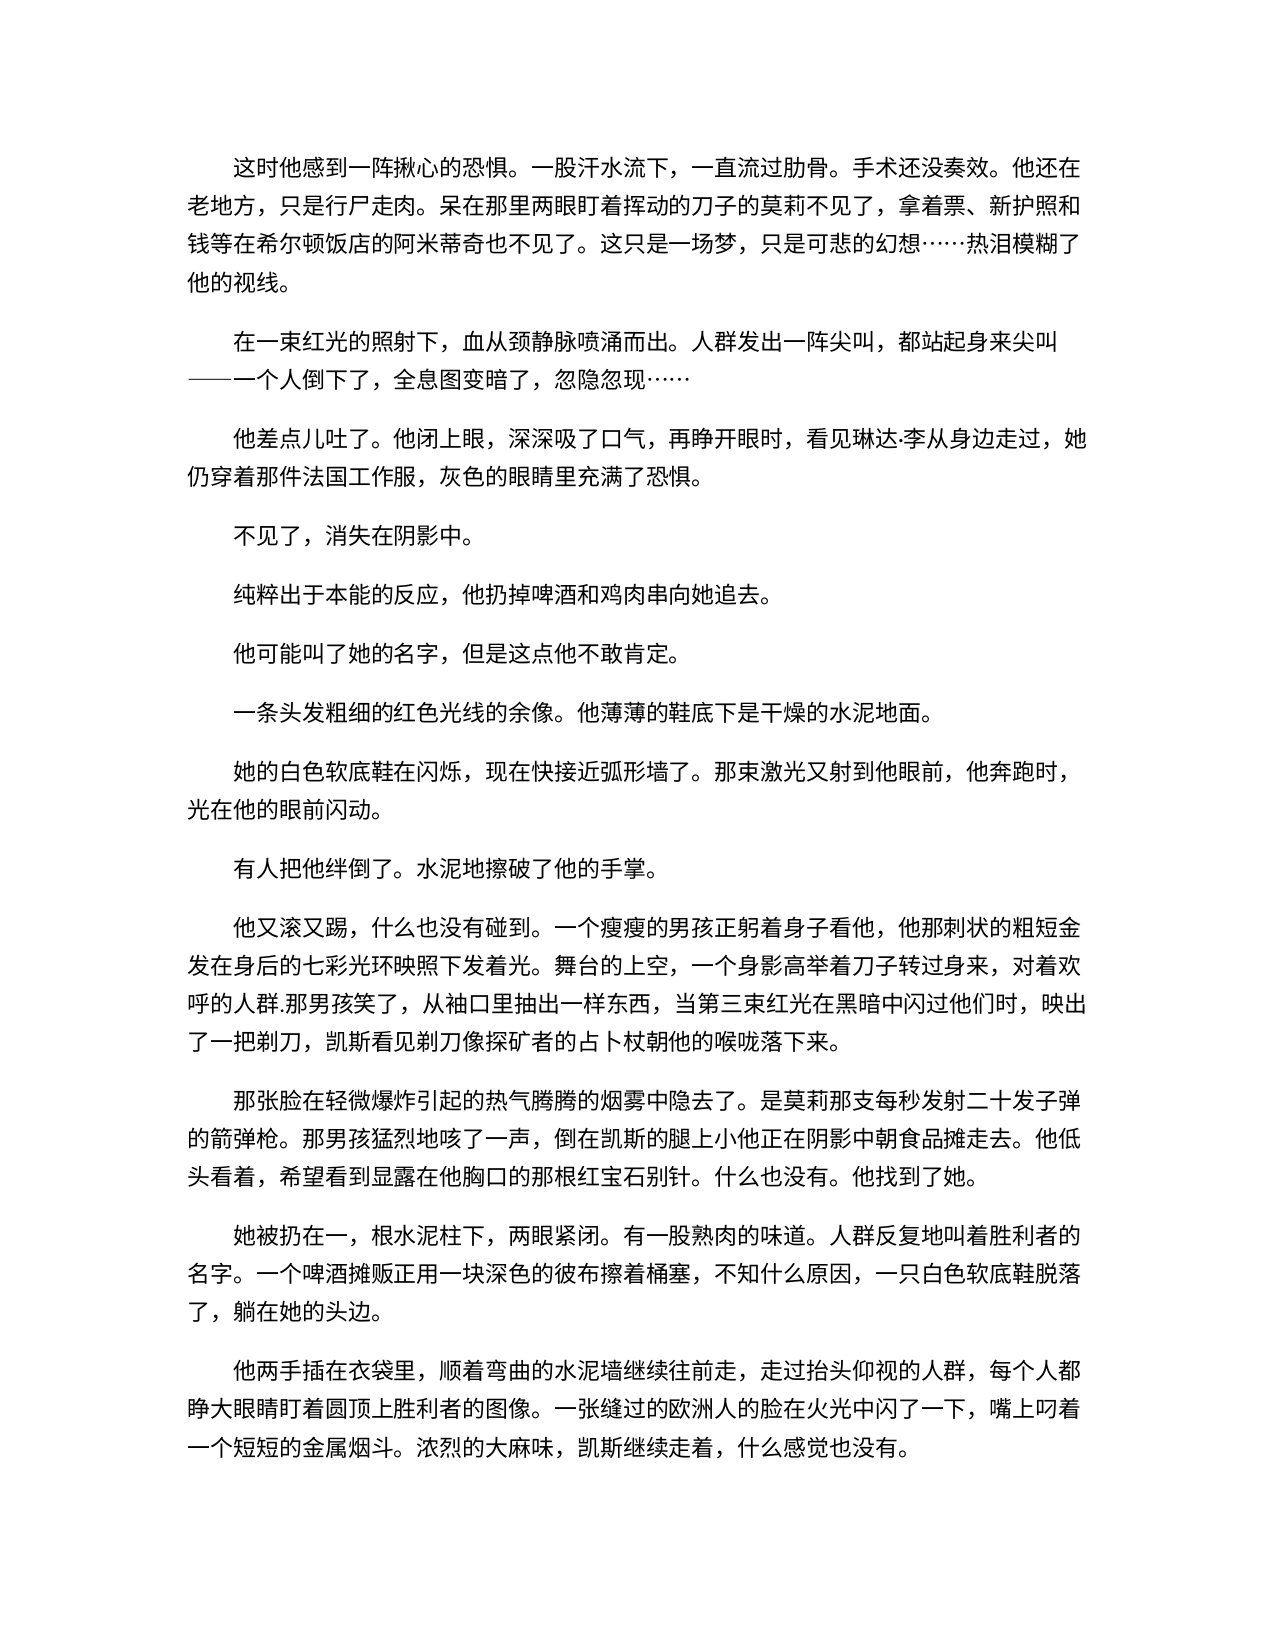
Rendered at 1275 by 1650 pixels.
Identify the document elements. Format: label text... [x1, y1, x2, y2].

text 一条头发粗细的红色光线的余像。他薄薄的鞋底下是干燥的水泥地面。 [187, 694, 1087, 728]
text 这时他感到一阵揪心的恐惧。一股汗水流下，一直流过肋骨。手术还没奏效。他还在老地方，只是行尸走肉。呆在那里两眼盯着挥动的刀子的莫莉不见了，拿着票、新护照和钱等在希尔顿饭店的阿米蒂奇也不见了。这只是一场梦，只是可悲的幻想……热泪模糊了他的视线。 [187, 150, 1087, 298]
text 他两手插在衣袋里，顺着弯曲的水泥墙继续往前走，走过抬头仰视的人群，每个人都睁大眼睛盯着圆顶上胜利者的图像。一张缝过的欧洲人的脸在火光中闪了一下，嘴上叼着一个短短的金属烟斗。浓烈的大麻味，凯斯继续走着，什么感觉也没有。 [187, 1353, 1087, 1463]
text 她的白色软底鞋在闪烁，现在快接近弧形墙了。那束激光又射到他眼前，他奔跑时，光在他的眼前闪动。 [187, 753, 1087, 825]
text 他差点儿吐了。他闭上眼，深深吸了口气，再睁开眼时，看见琳达·李从身边走过，她仍穿着那件法国工作服，灰色的眼睛里充满了恐惧。 [187, 420, 1087, 492]
text 那张脸在轻微爆炸引起的热气腾腾的烟雾中隐去了。是莫莉那支每秒发射二十发子弹的箭弹枪。那男孩猛烈地咳了一声，倒在凯斯的腿上小他正在阴影中朝食品摊走去。他低头看着，希望看到显露在他胸口的那根红宝石别针。什么也没有。他找到了她。 [187, 1083, 1087, 1192]
text 她被扔在一，根水泥柱下，两眼紧闭。有一股熟肉的味道。人群反复地叫着胜利者的名字。一个啤酒摊贩正用一块深色的彼布擦着桶塞，不知什么原因，一只白色软底鞋脱落了，躺在她的头边。 [187, 1218, 1087, 1327]
text 在一束红光的照射下，血从颈静脉喷涌而出。人群发出一阵尖叫，都站起身来尖叫——一个人倒下了，全息图变暗了，忽隐忽现…… [187, 323, 1087, 395]
text 不见了，消失在阴影中。 [187, 517, 1087, 551]
text 有人把他绊倒了。水泥地擦破了他的手掌。 [187, 850, 1087, 884]
text 他可能叫了她的名字，但是这点他不敢肯定。 [187, 635, 1087, 669]
text 纯粹出于本能的反应，他扔掉啤酒和鸡肉串向她追去。 [187, 576, 1087, 610]
text 他又滚又踢，什么也没有碰到。一个瘦瘦的男孩正躬着身子看他，他那刺状的粗短金发在身后的七彩光环映照下发着光。舞台的上空，一个身影高举着刀子转过身来，对着欢呼的人群.那男孩笑了，从袖口里抽出一样东西，当第三束红光在黑暗中闪过他们时，映出了一把剃刀，凯斯看见剃刀像探矿者的占卜杖朝他的喉咙落下来。 [187, 909, 1087, 1057]
